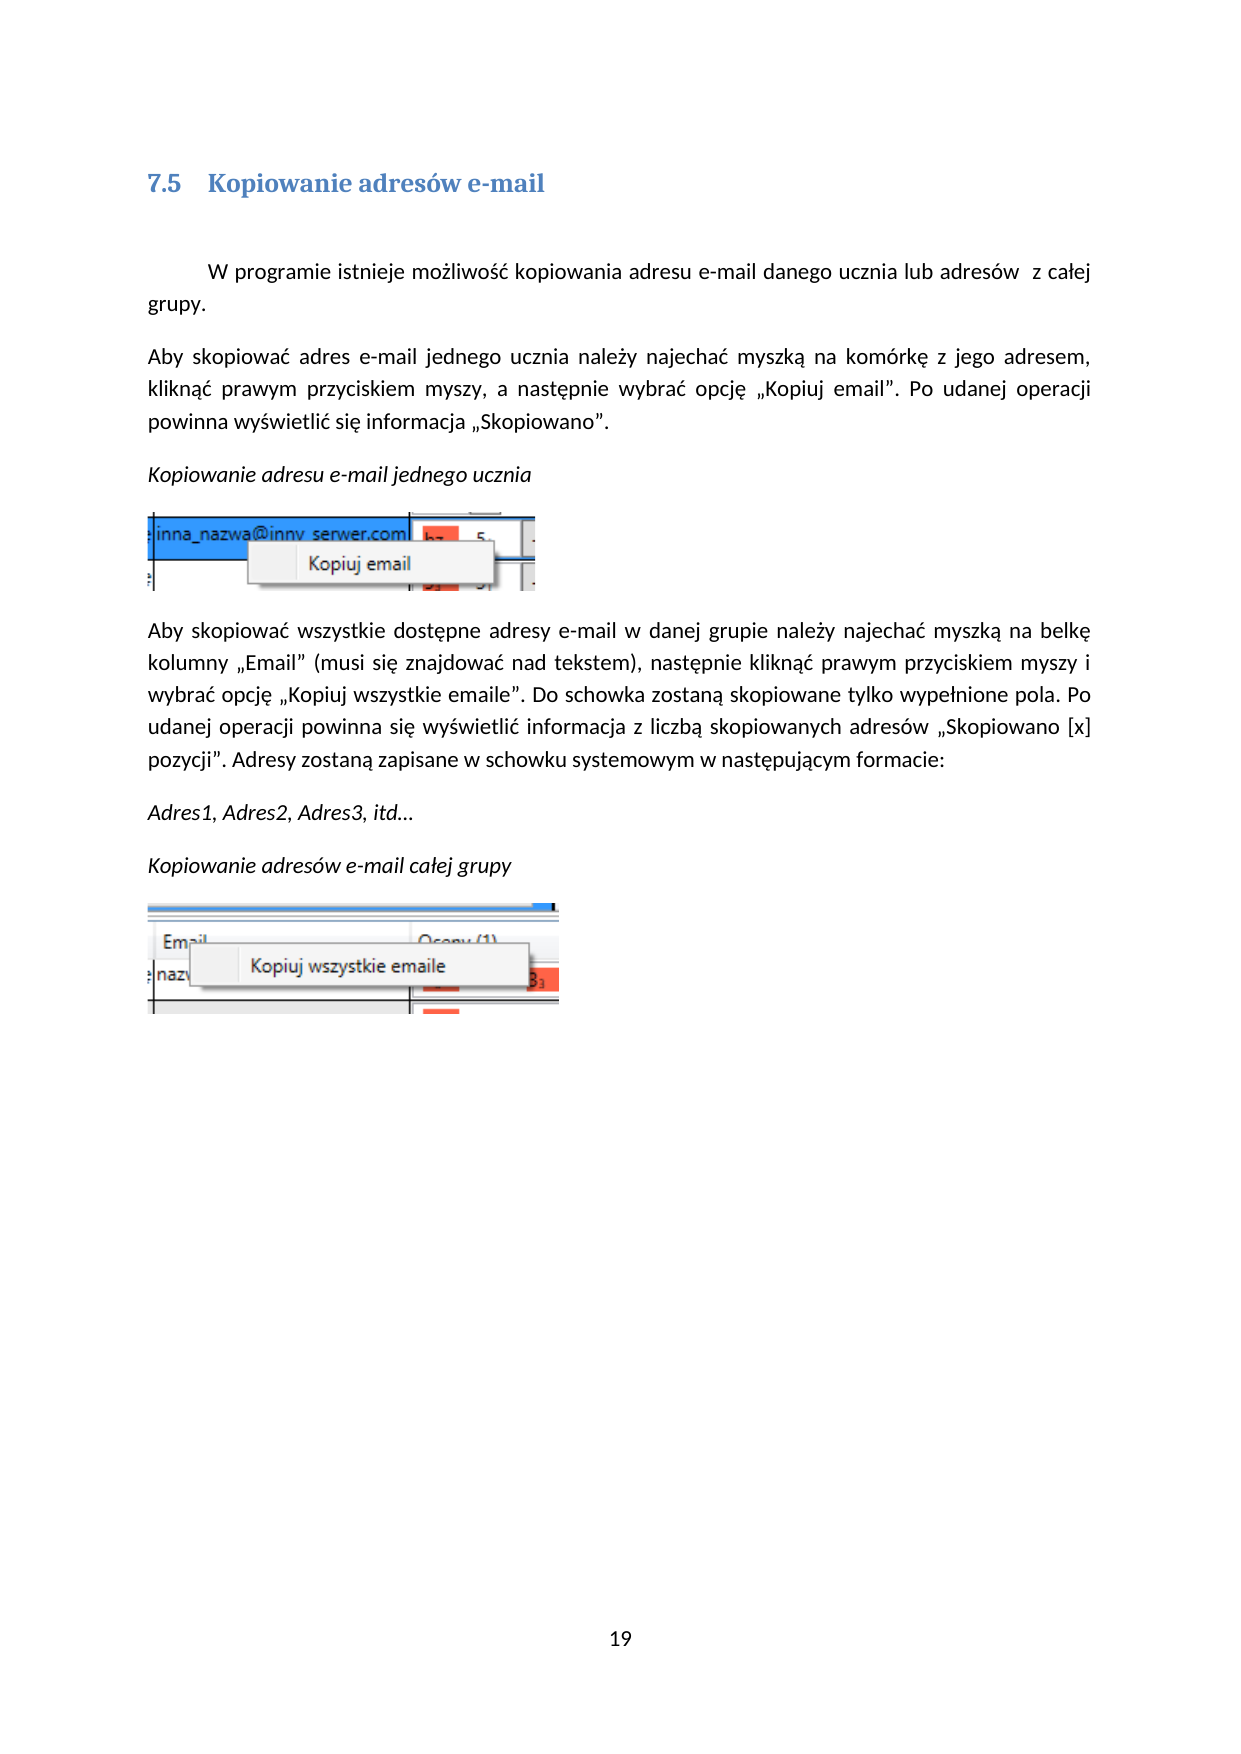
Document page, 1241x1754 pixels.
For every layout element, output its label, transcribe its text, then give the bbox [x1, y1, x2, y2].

text Kopiowanie adresów e-mail całej grupy [148, 851, 1093, 879]
text Kopiowanie adresu e-mail jednego ucznia [148, 460, 1093, 488]
picture [147, 512, 536, 591]
text Aby skopiować wszystkie dostępne adresy e-mail w danej grupie należy najechać myszką na belkę kolumny „Email” (musi się znajdować nad tekstem), następnie kliknąć prawym przyciskiem myszy i wybrać opcję „Kopiuj wszystkie emaile”. Do schowka zostaną skopiowane tylko wypełnione pola. Po udanej operacji powinna się wyświetlić informacja z liczbą skopiowanych adresów „Skopiowano [x] pozycji”. Adresy zostaną zapisane w schowku systemowym w następującym formacie: [148, 616, 1093, 773]
text Aby skopiować adres e-mail jednego ucznia należy najechać myszką na komórkę z jego adresem, kliknąć prawym przyciskiem myszy, a następnie wybrać opcję „Kopiuj email”. Po udanej operacji powinna wyświetlić się informacja „Skopiowano”. [148, 342, 1093, 435]
picture [147, 903, 559, 1014]
text W programie istnieje możliwość kopiowania adresu e-mail danego ucznia lub adresów z całej grupy. [148, 257, 1093, 317]
text Adres1, Adres2, Adres3, itd… [148, 798, 1093, 826]
subtitle Kopiowanie adresów e-mail [148, 168, 1093, 199]
